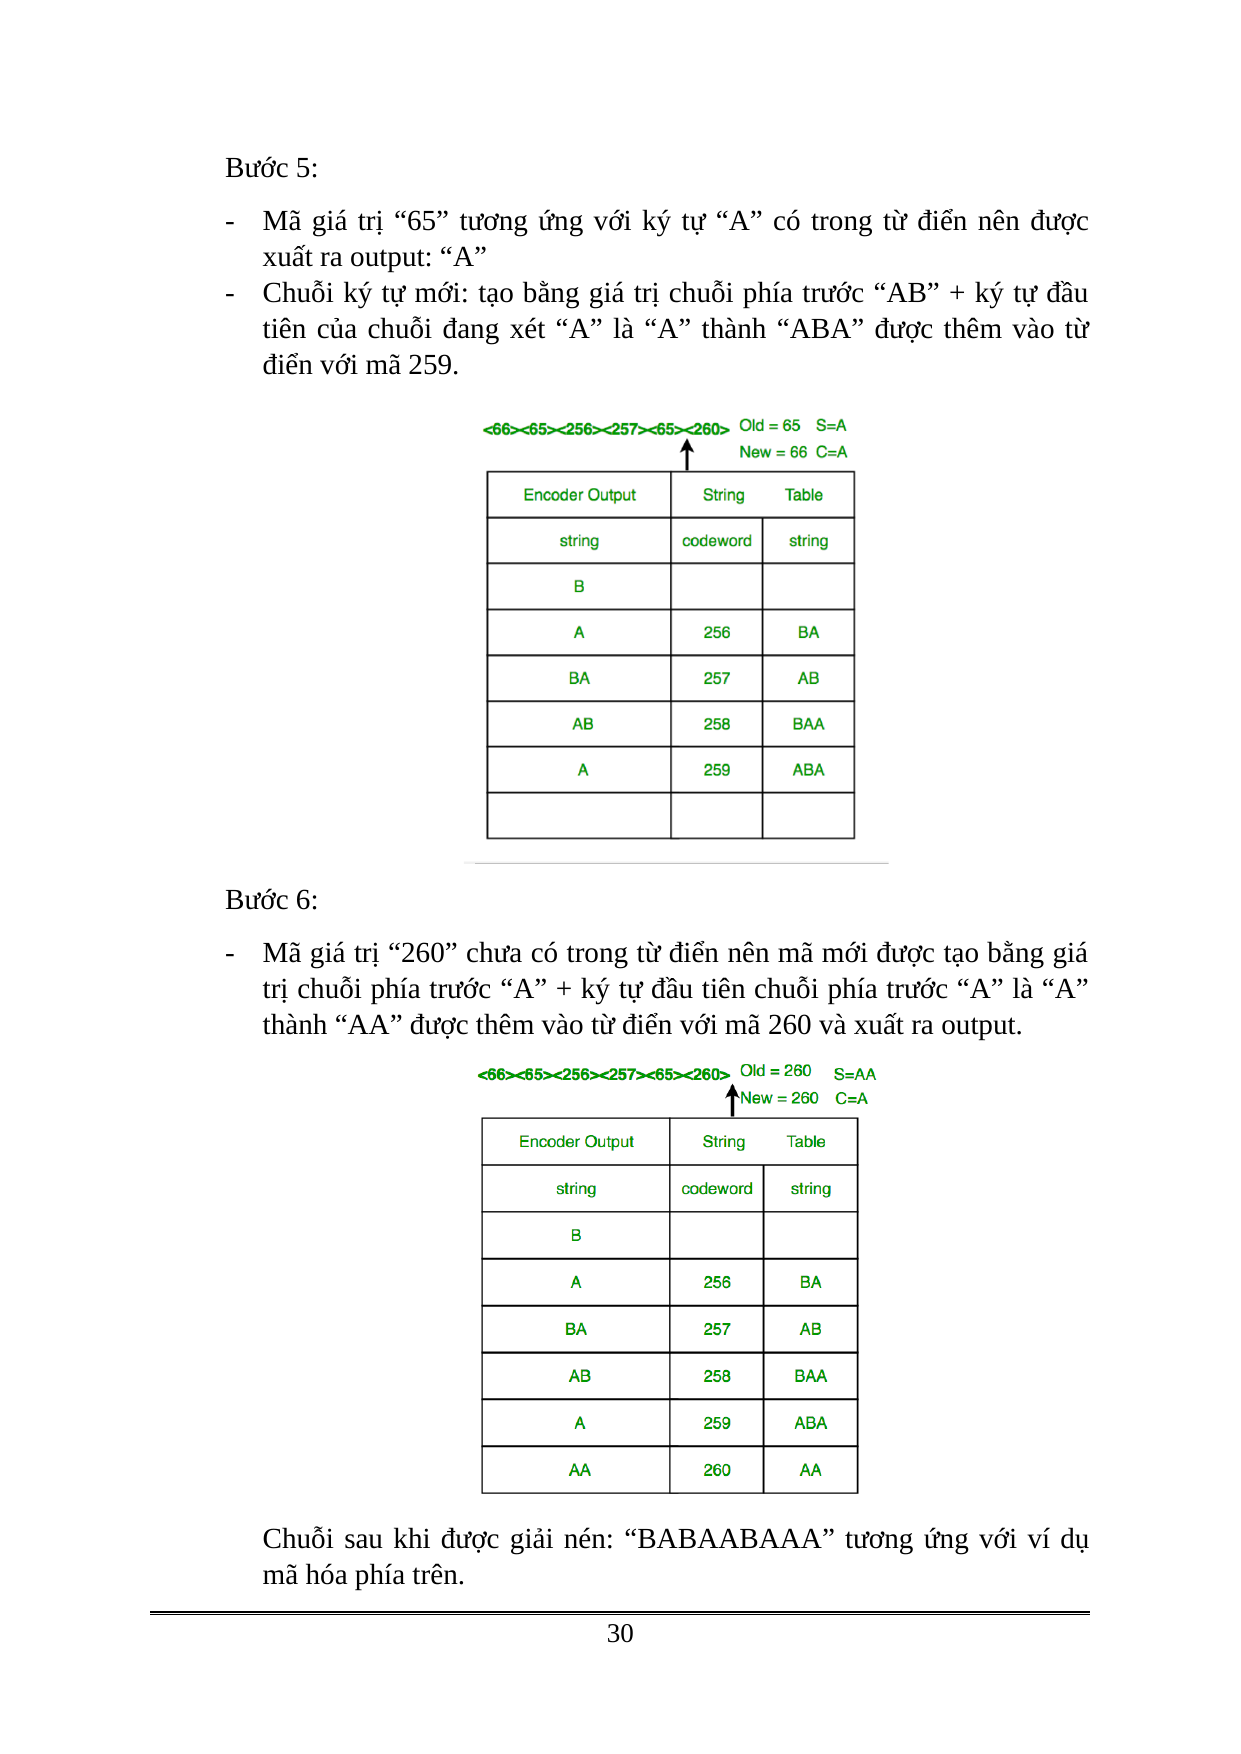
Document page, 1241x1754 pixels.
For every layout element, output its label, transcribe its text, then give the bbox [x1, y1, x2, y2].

text Bước 6: [225, 882, 1090, 916]
text Bước 5: [225, 150, 1090, 183]
list Mã giá trị “260” chưa có trong từ điển nên mã mới được tạo bằng giá trị chuỗi phía trước “A” + ký tự đầu tiên chuỗi phía trước “A” là “A” thành “AA” được thêm vào từ điển với mã 260 và xuất ra output. [225, 935, 1090, 1041]
list Chuỗi ký tự mới: tạo bằng giá trị chuỗi phía trước “AB” + ký tự đầu tiên của chuỗi đang xét “A” là “A” thành “ABA” được thêm vào từ điển với mã 259. [225, 275, 1090, 381]
picture [457, 1043, 896, 1519]
list Chuỗi sau khi được giải nén: “BABAABAAA” tương ứng với ví dụ mã hóa phía trên. [262, 1521, 1090, 1591]
picture [463, 400, 889, 864]
list Mã giá trị “65” tương ứng với ký tự “A” có trong từ điển nên được xuất ra output: “A” [225, 203, 1090, 272]
